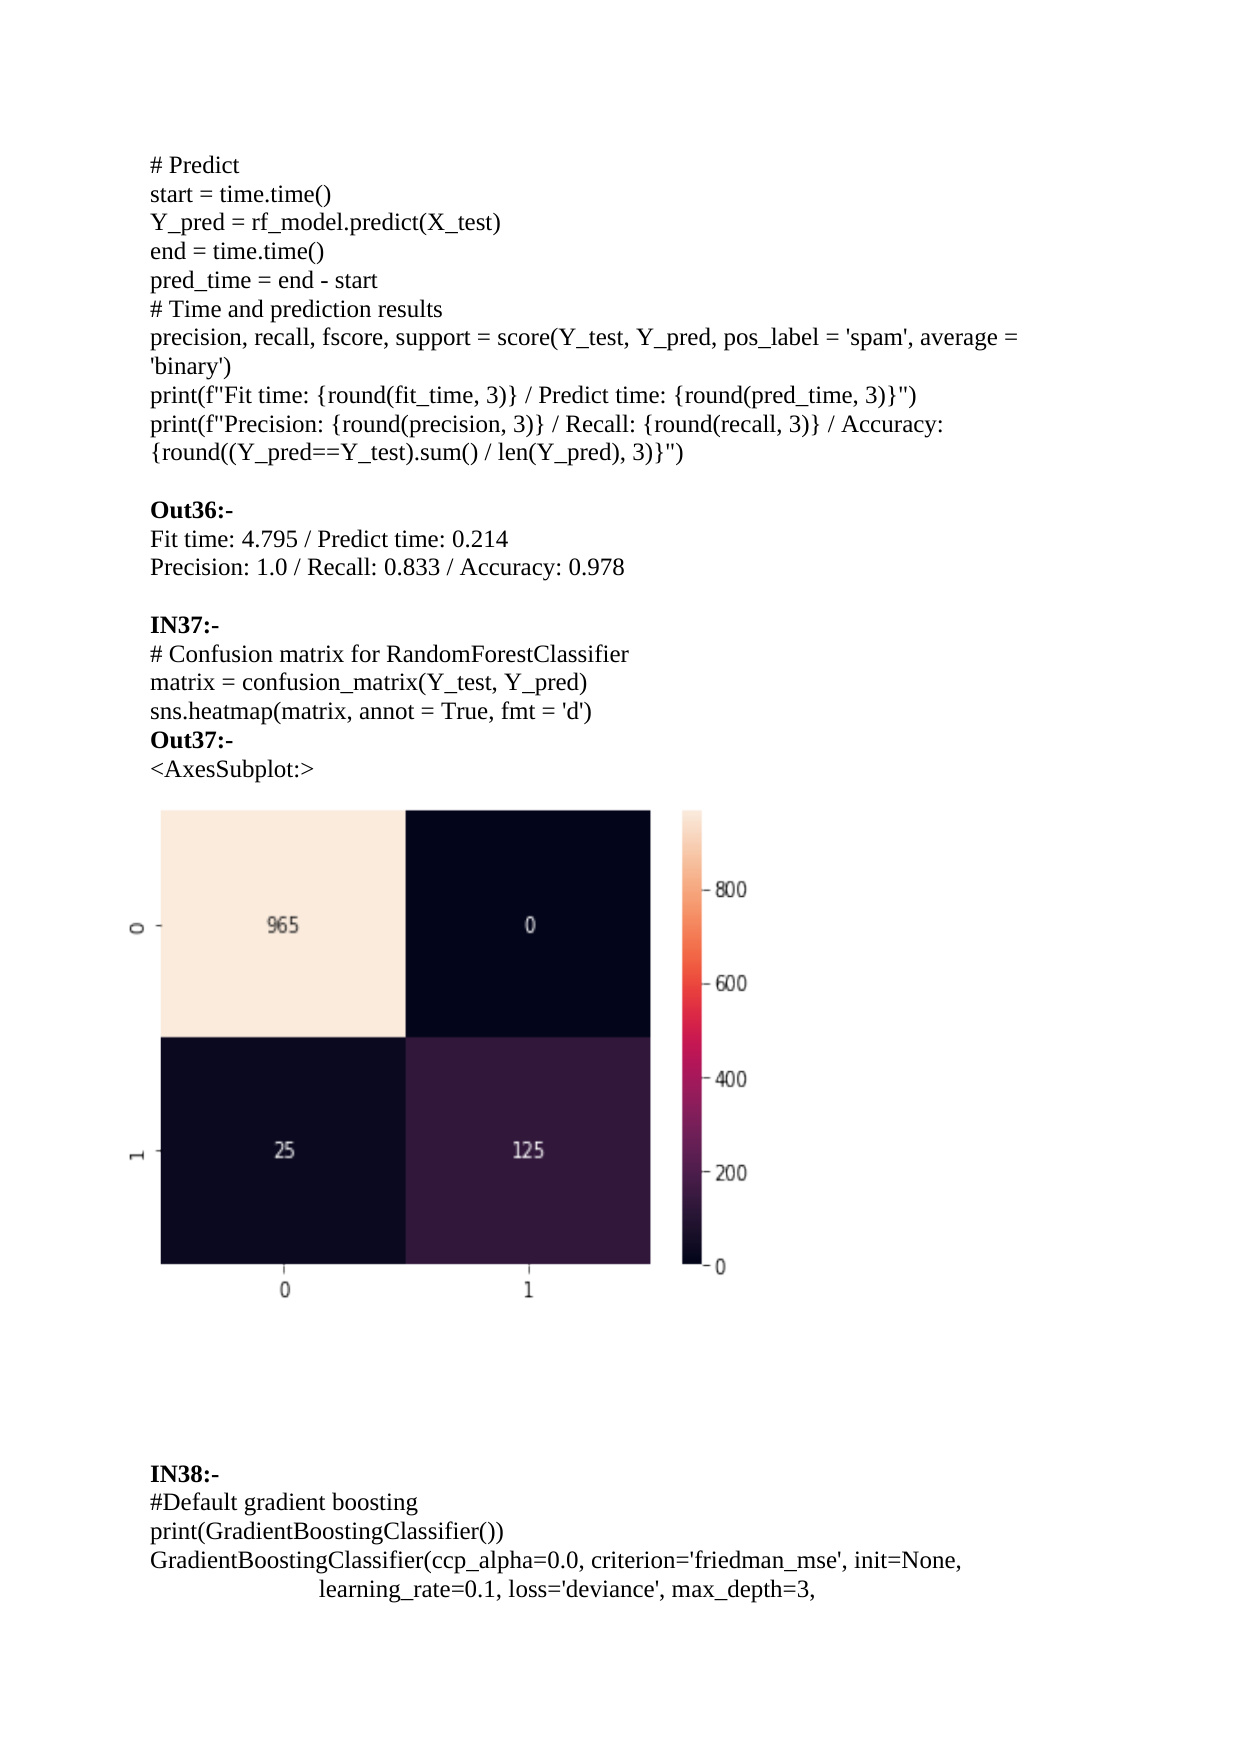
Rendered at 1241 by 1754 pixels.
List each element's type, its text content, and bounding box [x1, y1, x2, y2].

text # Time and prediction results [150, 294, 1090, 322]
text pred_time = end - start [150, 265, 1090, 294]
text Out36:- [150, 495, 1090, 524]
text matrix = confusion_matrix(Y_test, Y_pred) [150, 667, 1090, 696]
text learning_rate=0.1, loss='deviance', max_depth=3, [150, 1574, 1090, 1602]
text Fit time: 4.795 / Predict time: 0.214 [150, 524, 1090, 552]
text IN37:- [150, 610, 1090, 639]
text sns.heatmap(matrix, annot = True, fmt = 'd') [150, 696, 1090, 725]
picture [117, 798, 760, 1315]
text GradientBoostingClassifier(ccp_alpha=0.0, criterion='friedman_mse', init=None, [150, 1545, 1090, 1574]
text Out37:- [150, 725, 1090, 754]
text # Predict [150, 150, 1090, 179]
text Precision: 1.0 / Recall: 0.833 / Accuracy: 0.978 [150, 552, 1090, 581]
text <AxesSubplot:> [150, 754, 1090, 782]
text print(f"Precision: {round(precision, 3)} / Recall: {round(recall, 3)} / Accuracy: {round((Y_pred==Y_test).sum() / len(Y_pred), 3)}") [150, 409, 1090, 466]
text end = time.time() [150, 236, 1090, 265]
text IN38:- [150, 1459, 1090, 1487]
text #Default gradient boosting [150, 1487, 1090, 1516]
text start = time.time() [150, 179, 1090, 207]
text Y_pred = rf_model.predict(X_test) [150, 207, 1090, 236]
text print(GradientBoostingClassifier()) [150, 1516, 1090, 1545]
text precision, recall, fscore, support = score(Y_test, Y_pred, pos_label = 'spam', average = 'binary') [150, 322, 1090, 380]
text # Confusion matrix for RandomForestClassifier [150, 639, 1090, 667]
text print(f"Fit time: {round(fit_time, 3)} / Predict time: {round(pred_time, 3)}") [150, 380, 1090, 409]
